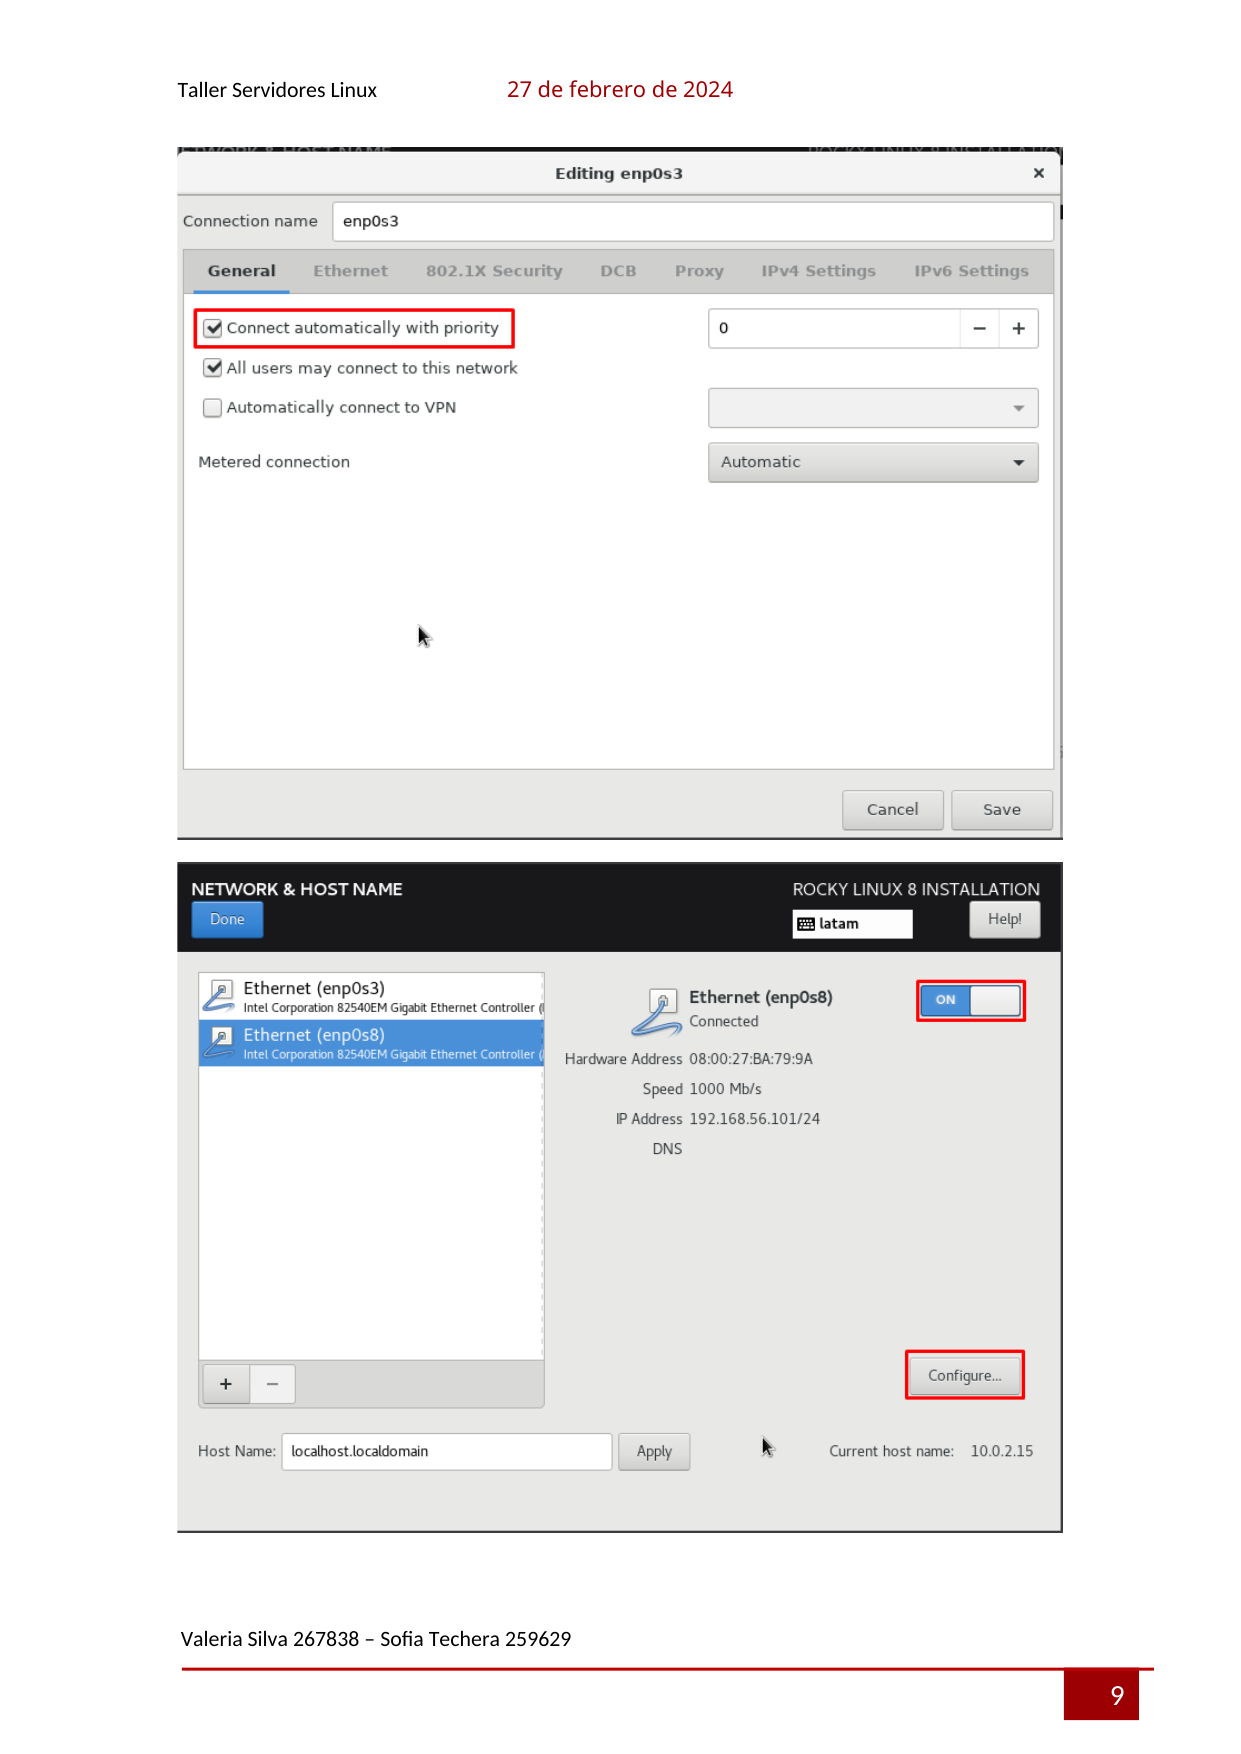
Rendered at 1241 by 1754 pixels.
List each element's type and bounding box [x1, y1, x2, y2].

picture [177, 147, 1063, 840]
picture [177, 862, 1063, 1533]
